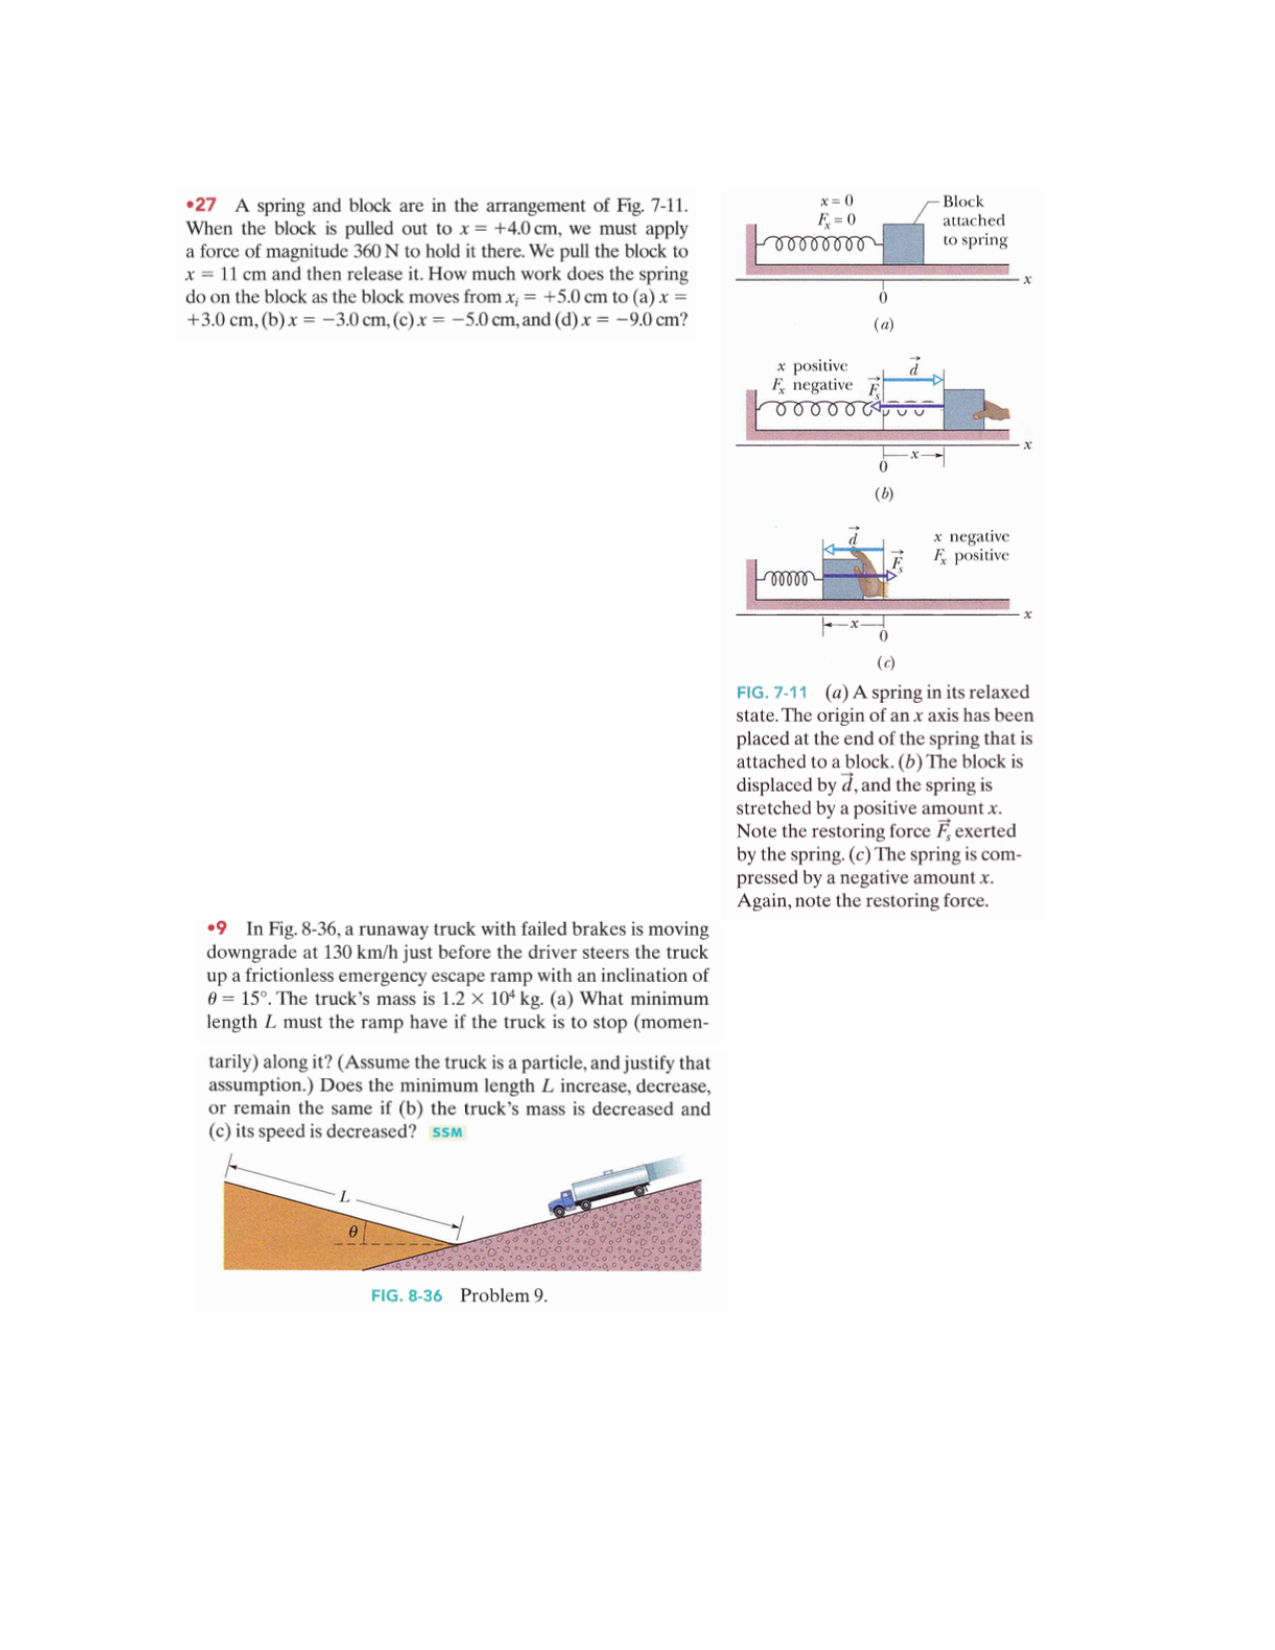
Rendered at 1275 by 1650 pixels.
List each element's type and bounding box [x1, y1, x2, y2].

picture [196, 188, 1045, 1045]
picture [176, 188, 698, 341]
picture [196, 1051, 728, 1312]
